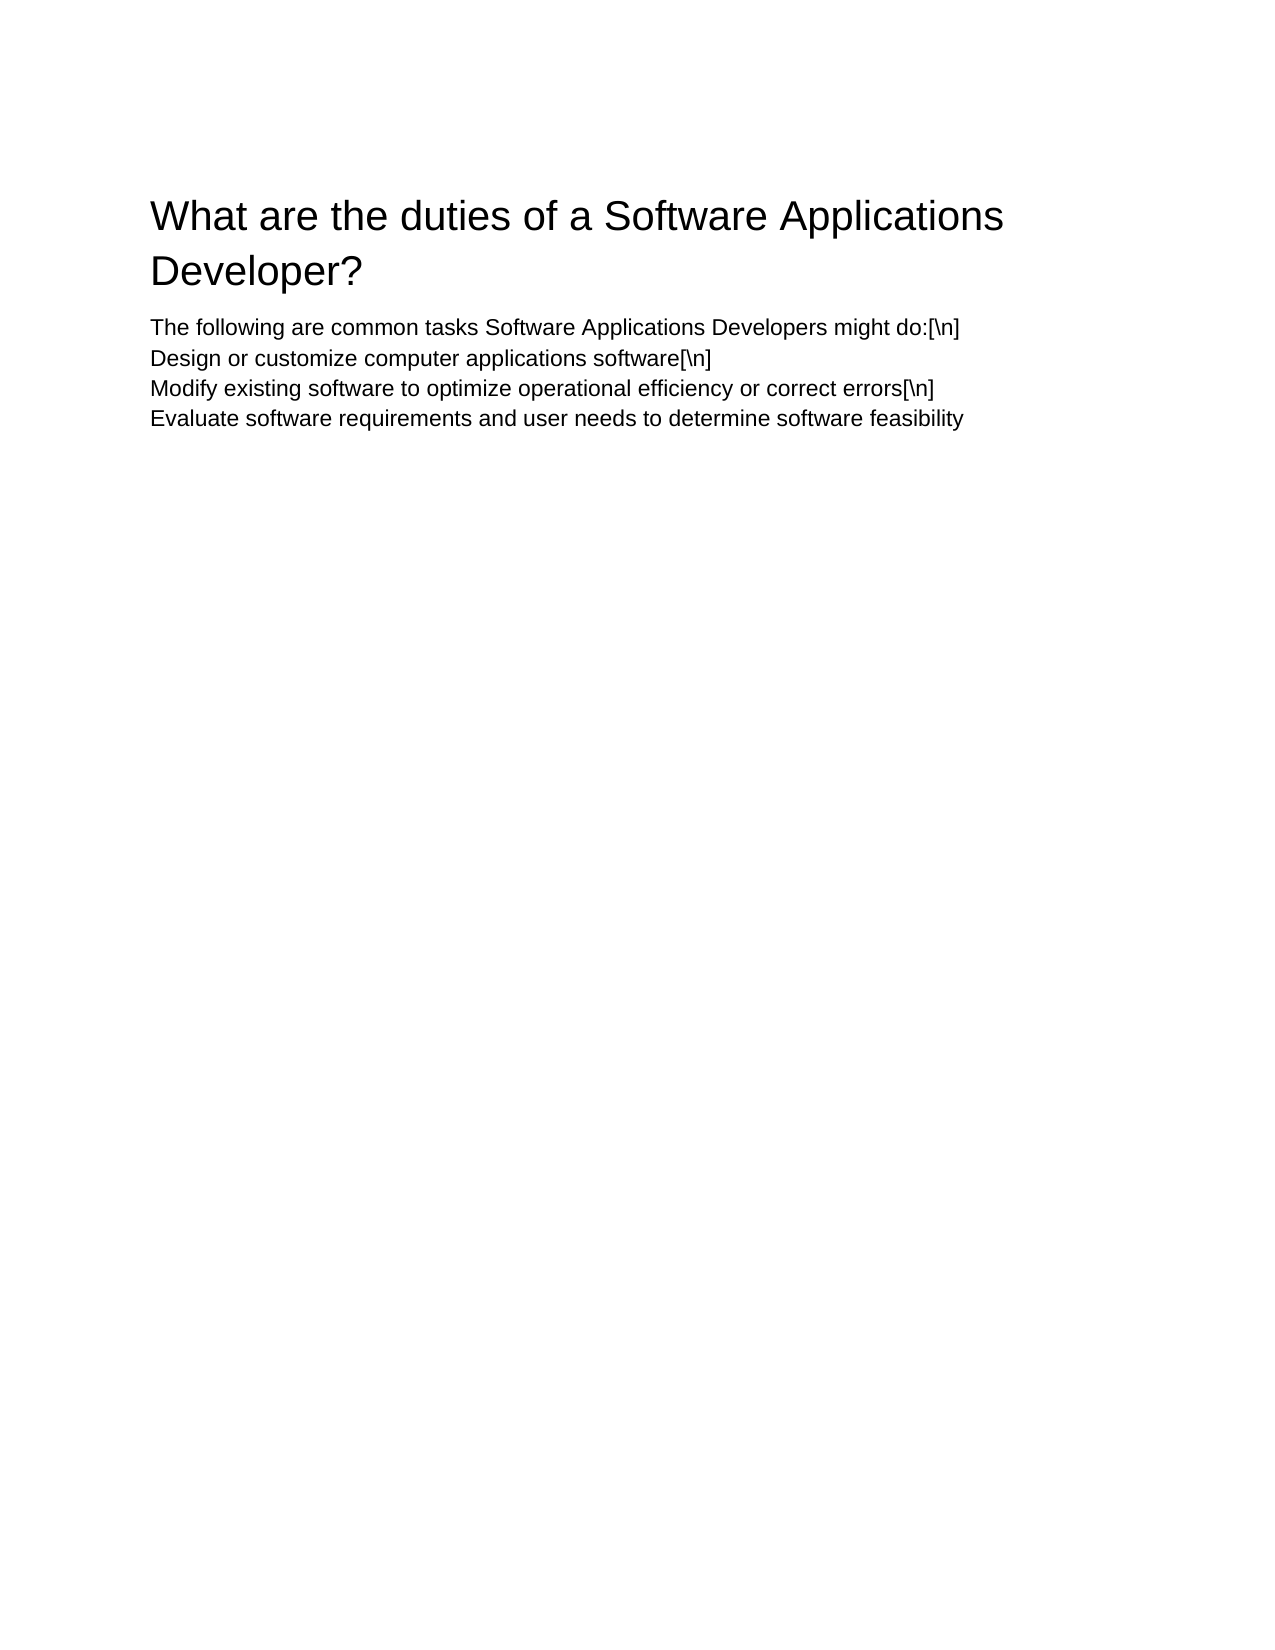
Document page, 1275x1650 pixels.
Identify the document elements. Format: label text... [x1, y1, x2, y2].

text Modify existing software to optimize operational efficiency or correct errors[\n] [150, 375, 1125, 401]
text Evaluate software requirements and user needs to determine software feasibility [150, 405, 1125, 431]
text The following are common tasks Software Applications Developers might do:[\n] [150, 314, 1125, 341]
subtitle What are the duties of a Software Applications Developer? [150, 192, 1125, 295]
text Design or customize computer applications software[\n] [150, 344, 1125, 371]
